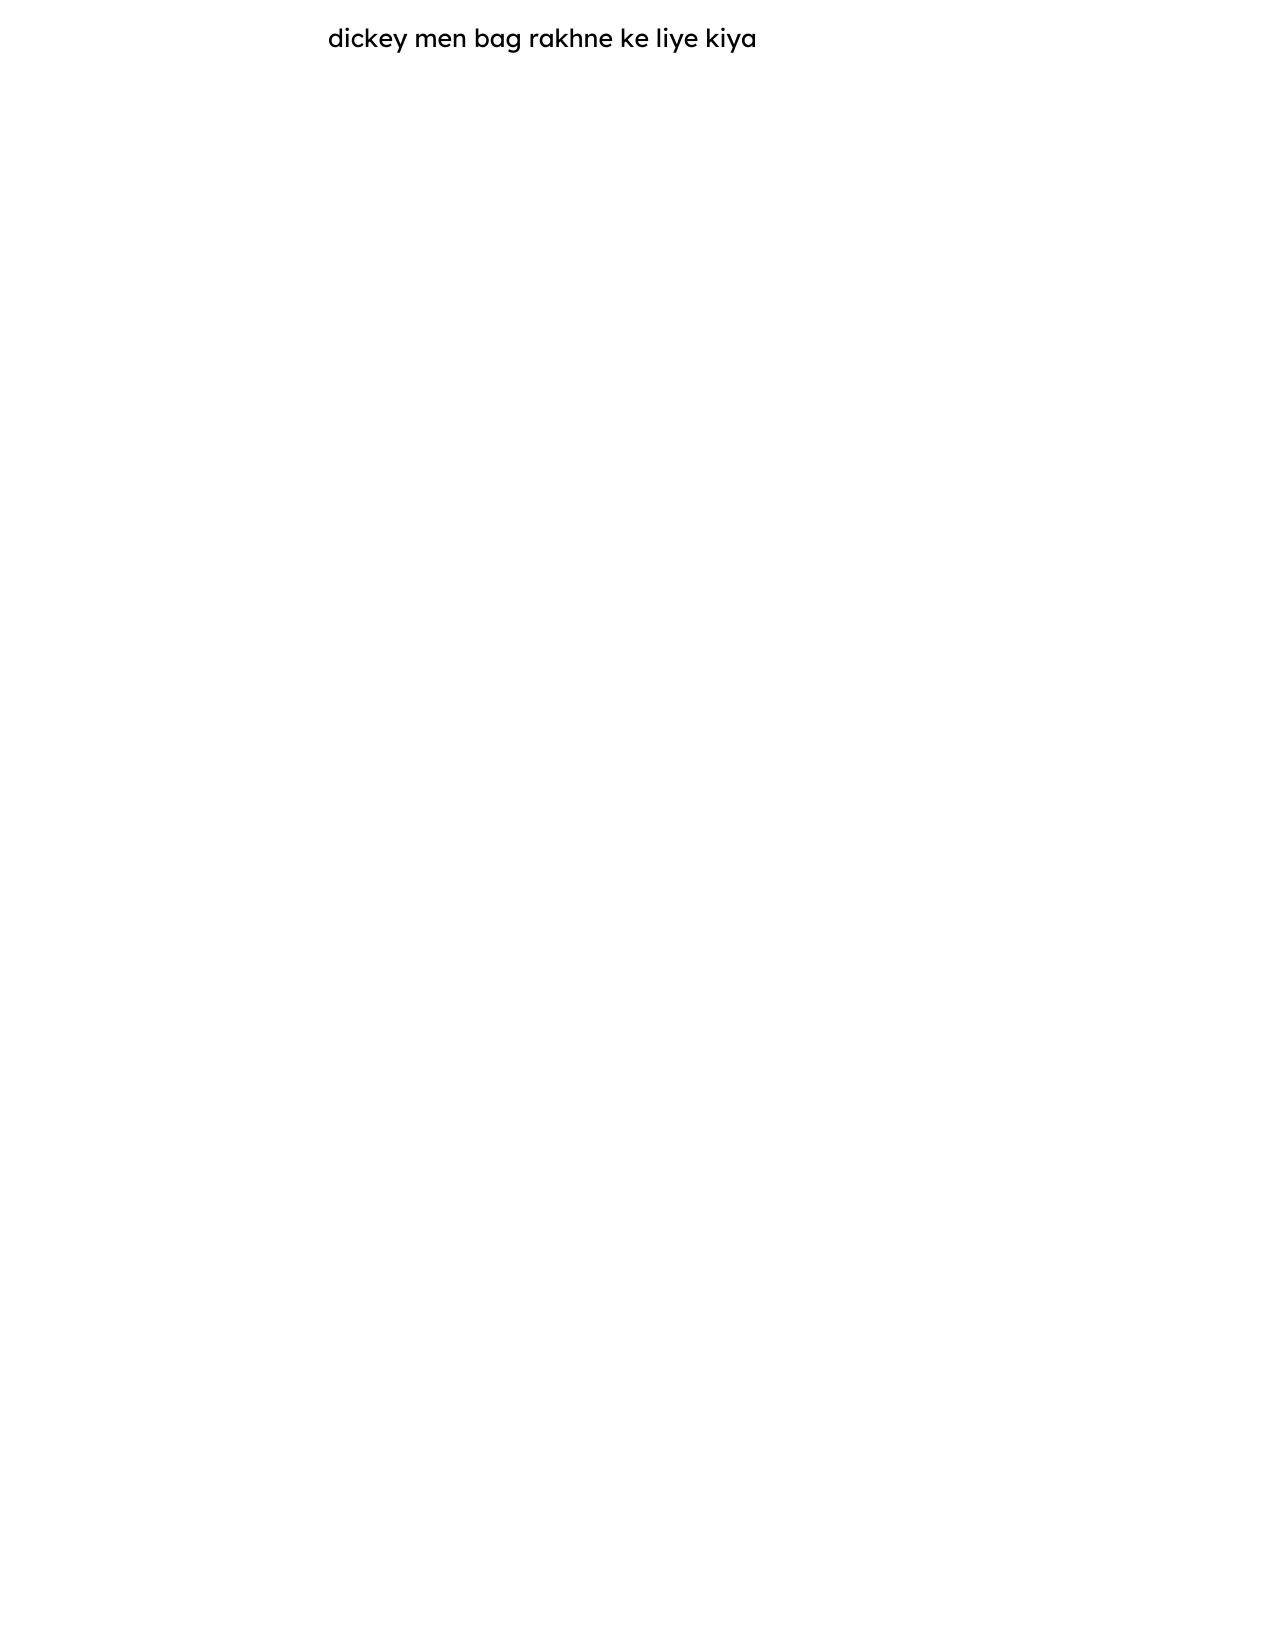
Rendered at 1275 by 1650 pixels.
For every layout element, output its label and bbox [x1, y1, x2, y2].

text [328, 24, 912, 53]
